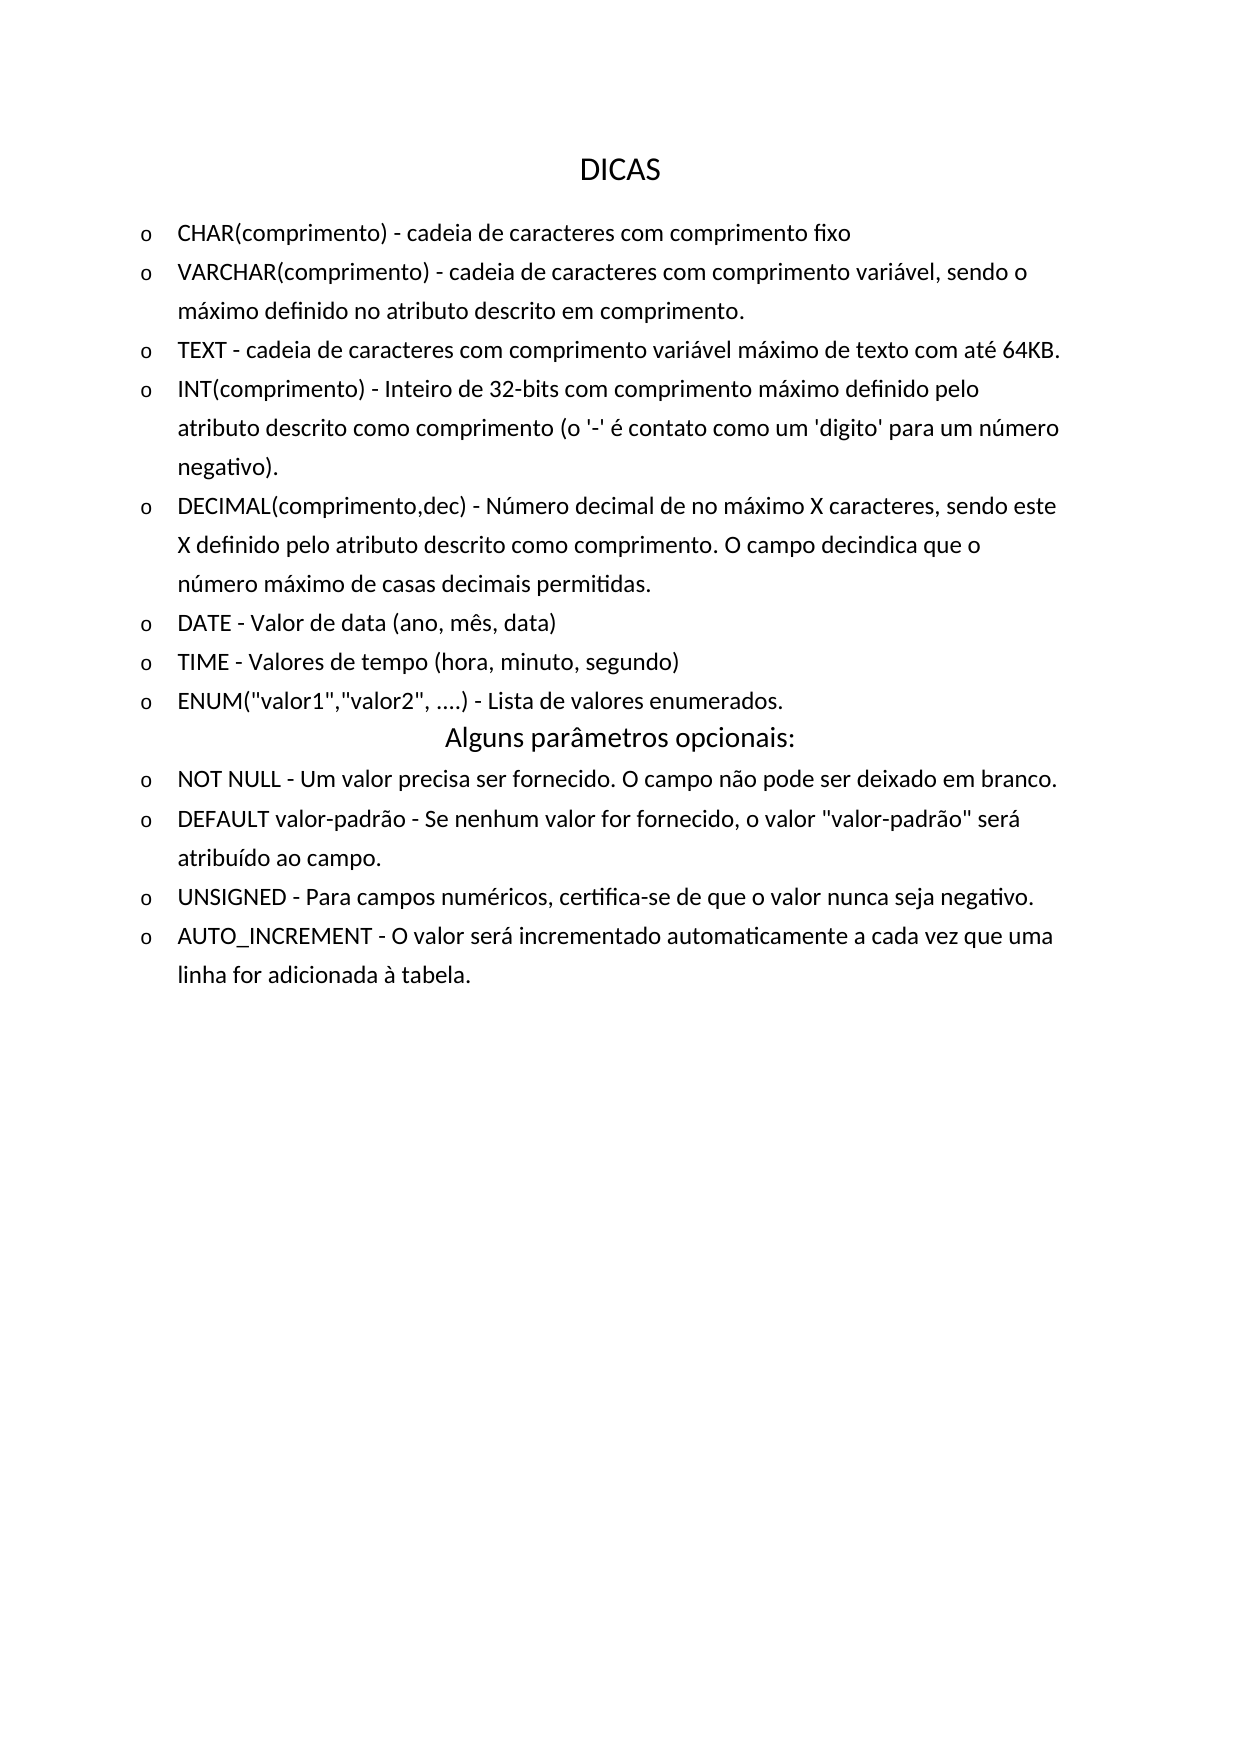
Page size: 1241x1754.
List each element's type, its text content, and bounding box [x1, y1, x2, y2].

text Alguns parâmetros opcionais: [177, 716, 1063, 755]
list AUTO_INCREMENT - O valor será incrementado automaticamente a cada vez que uma linha for adicionada à tabela. [140, 911, 1063, 989]
list TEXT - cadeia de caracteres com comprimento variável máximo de texto com até 64KB. [140, 325, 1063, 364]
list ENUM("valor1","valor2", ....) - Lista de valores enumerados. [140, 677, 1063, 716]
list DECIMAL(comprimento,dec) - Número decimal de no máximo X caracteres, sendo este X definido pelo atributo descrito como comprimento. O campo decindica que o número máximo de casas decimais permitidas. [140, 482, 1063, 599]
list CHAR(comprimento) - cadeia de caracteres com comprimento fixo [140, 208, 1063, 247]
list VARCHAR(comprimento) - cadeia de caracteres com comprimento variável, sendo o máximo definido no atributo descrito em comprimento. [140, 247, 1063, 325]
list DEFAULT valor-padrão - Se nenhum valor for fornecido, o valor "valor-padrão" será atribuído ao campo. [140, 794, 1063, 872]
list DATE - Valor de data (ano, mês, data) [140, 599, 1063, 638]
list INT(comprimento) - Inteiro de 32-bits com comprimento máximo definido pelo atributo descrito como comprimento (o '-' é contato como um 'digito' para um número negativo). [140, 364, 1063, 482]
list TIME - Valores de tempo (hora, minuto, segundo) [140, 638, 1063, 677]
list UNSIGNED - Para campos numéricos, certifica-se de que o valor nunca seja negativo. [140, 872, 1063, 911]
text DICAS [177, 148, 1063, 188]
list NOT NULL - Um valor precisa ser fornecido. O campo não pode ser deixado em branco. [140, 755, 1063, 794]
